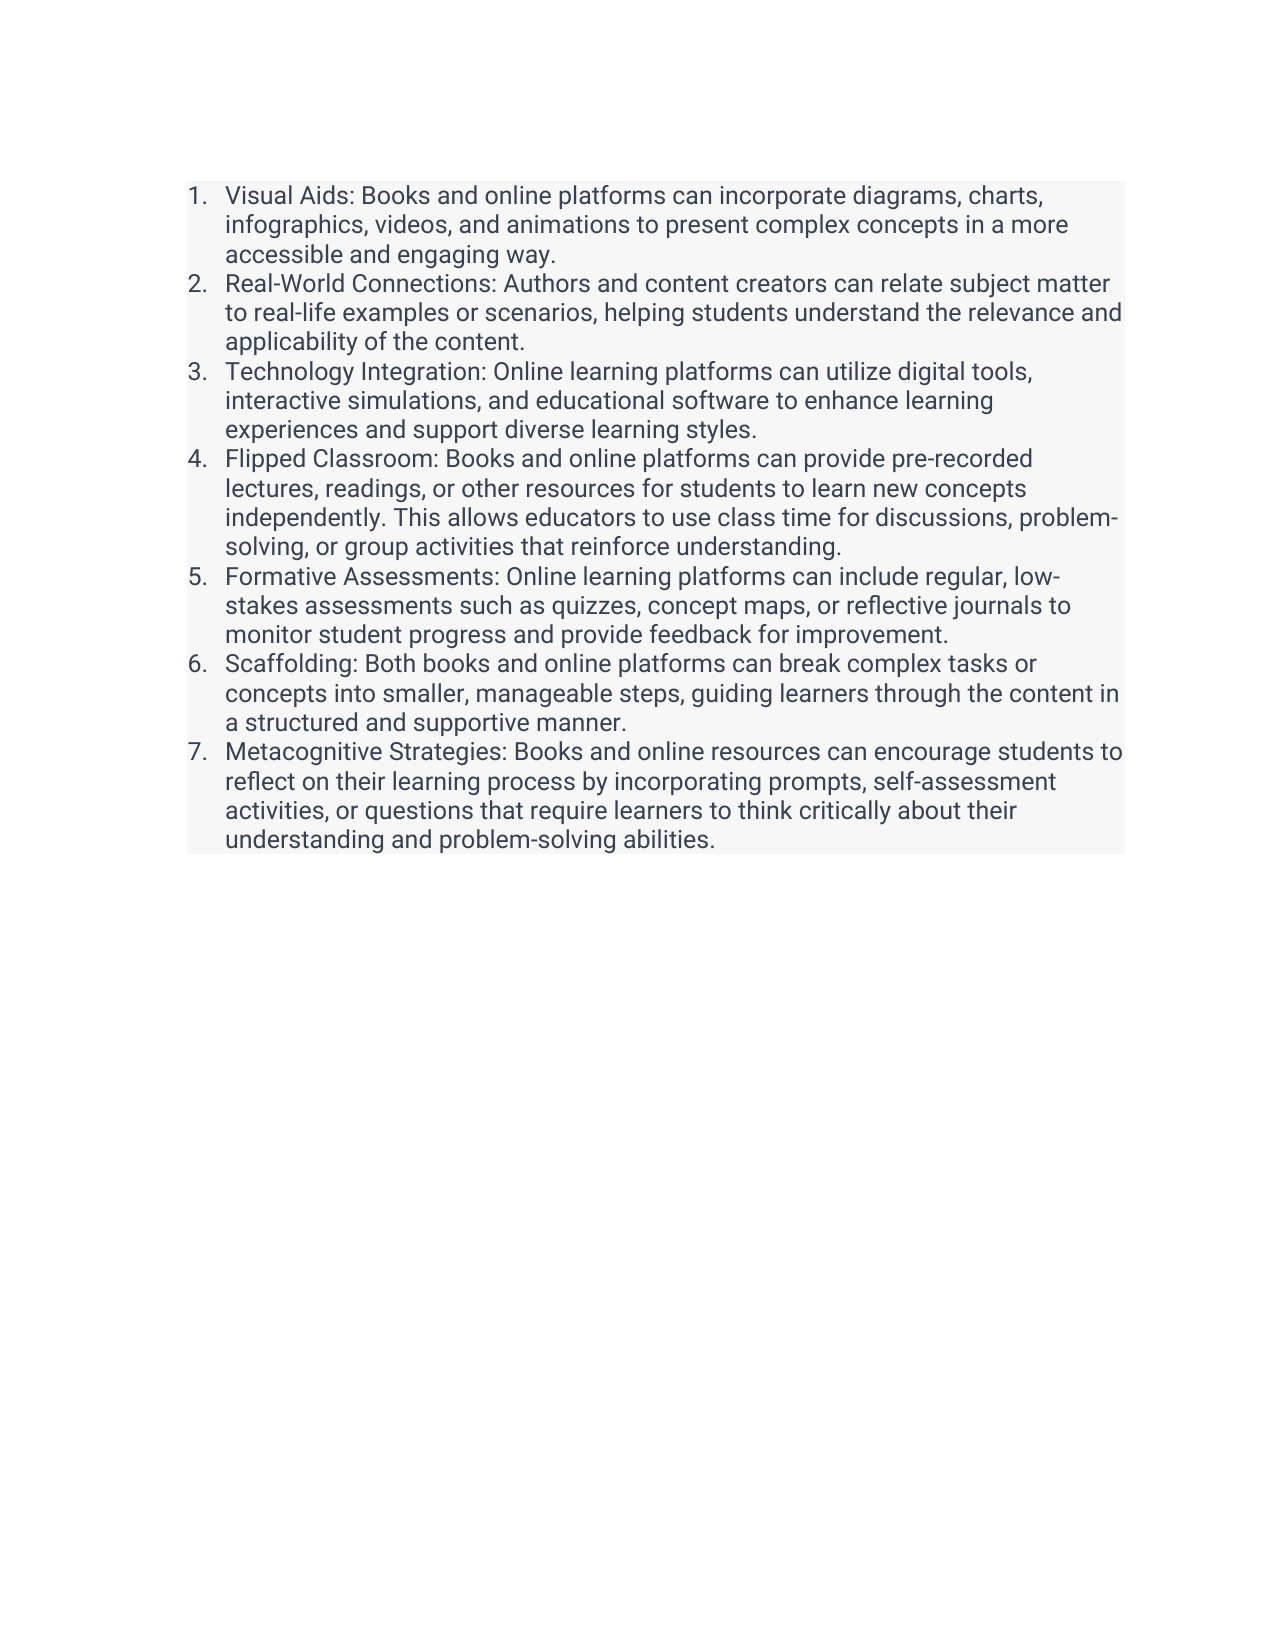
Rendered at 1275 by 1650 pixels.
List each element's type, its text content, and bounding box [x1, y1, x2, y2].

list Technology Integration: Online learning platforms can utilize digital tools, interactive simulations, and educational software to enhance learning experiences and support diverse learning styles. [187, 357, 1125, 445]
list Scaffolding: Both books and online platforms can break complex tasks or concepts into smaller, manageable steps, guiding learners through the content in a structured and supportive manner. [187, 649, 1125, 737]
list Flipped Classroom: Books and online platforms can provide pre-recorded lectures, readings, or other resources for students to learn new concepts independently. This allows educators to use class time for discussions, problem-solving, or group activities that reinforce understanding. [187, 445, 1125, 562]
list Real-World Connections: Authors and content creators can relate subject matter to real-life examples or scenarios, helping students understand the relevance and applicability of the content. [187, 269, 1125, 357]
list Visual Aids: Books and online platforms can incorporate diagrams, charts, infographics, videos, and animations to present complex concepts in a more accessible and engaging way. [187, 181, 1125, 269]
list Formative Assessments: Online learning platforms can include regular, low-stakes assessments such as quizzes, concept maps, or reflective journals to monitor student progress and provide feedback for improvement. [187, 562, 1125, 649]
list Metacognitive Strategies: Books and online resources can encourage students to reflect on their learning process by incorporating prompts, self-assessment activities, or questions that require learners to think critically about their understanding and problem-solving abilities. [187, 737, 1125, 854]
